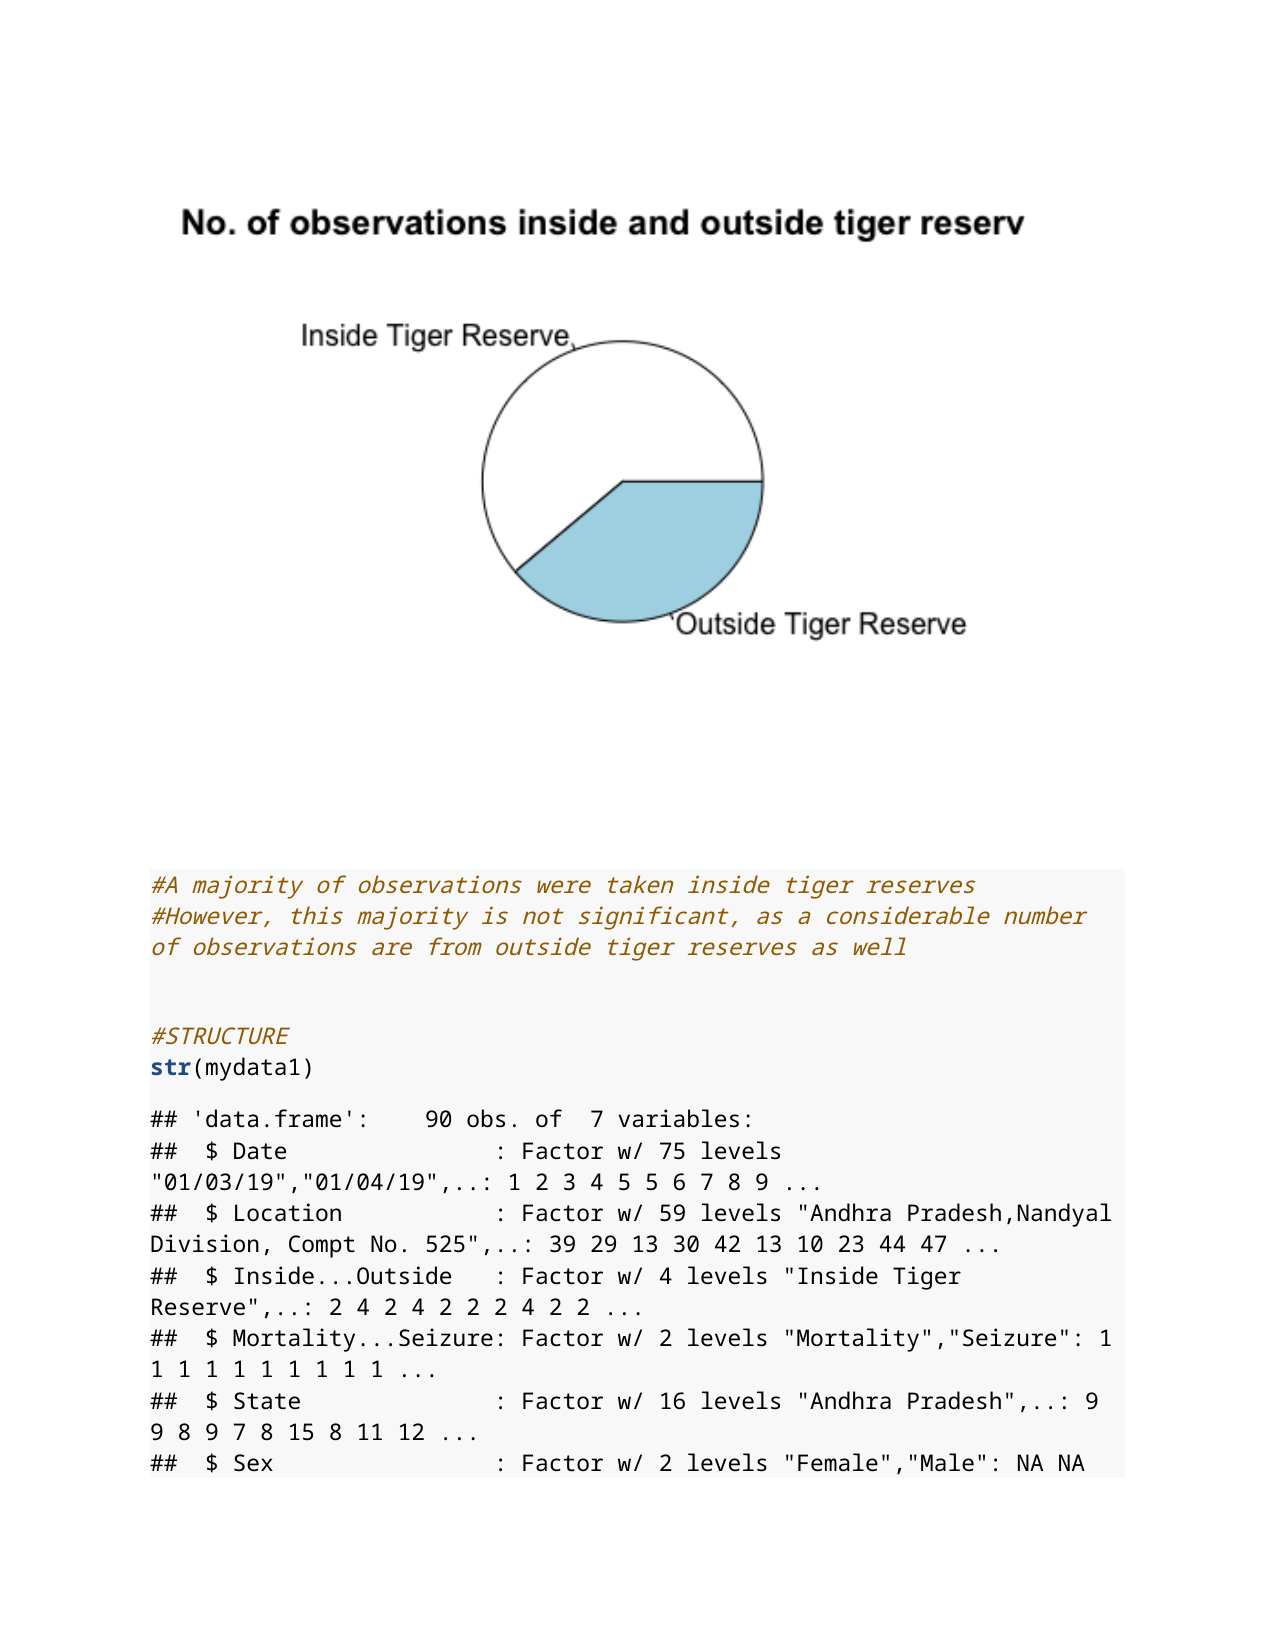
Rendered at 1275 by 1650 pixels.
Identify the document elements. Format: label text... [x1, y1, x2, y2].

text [150, 1103, 1125, 1478]
text #A majority of observations were taken inside tiger reserves #However, this majority is not significant, as a considerable number of observations are from outside tiger reserves as well #STRUCTURE str(mydata1) [150, 869, 1125, 1082]
picture [150, 150, 1025, 850]
